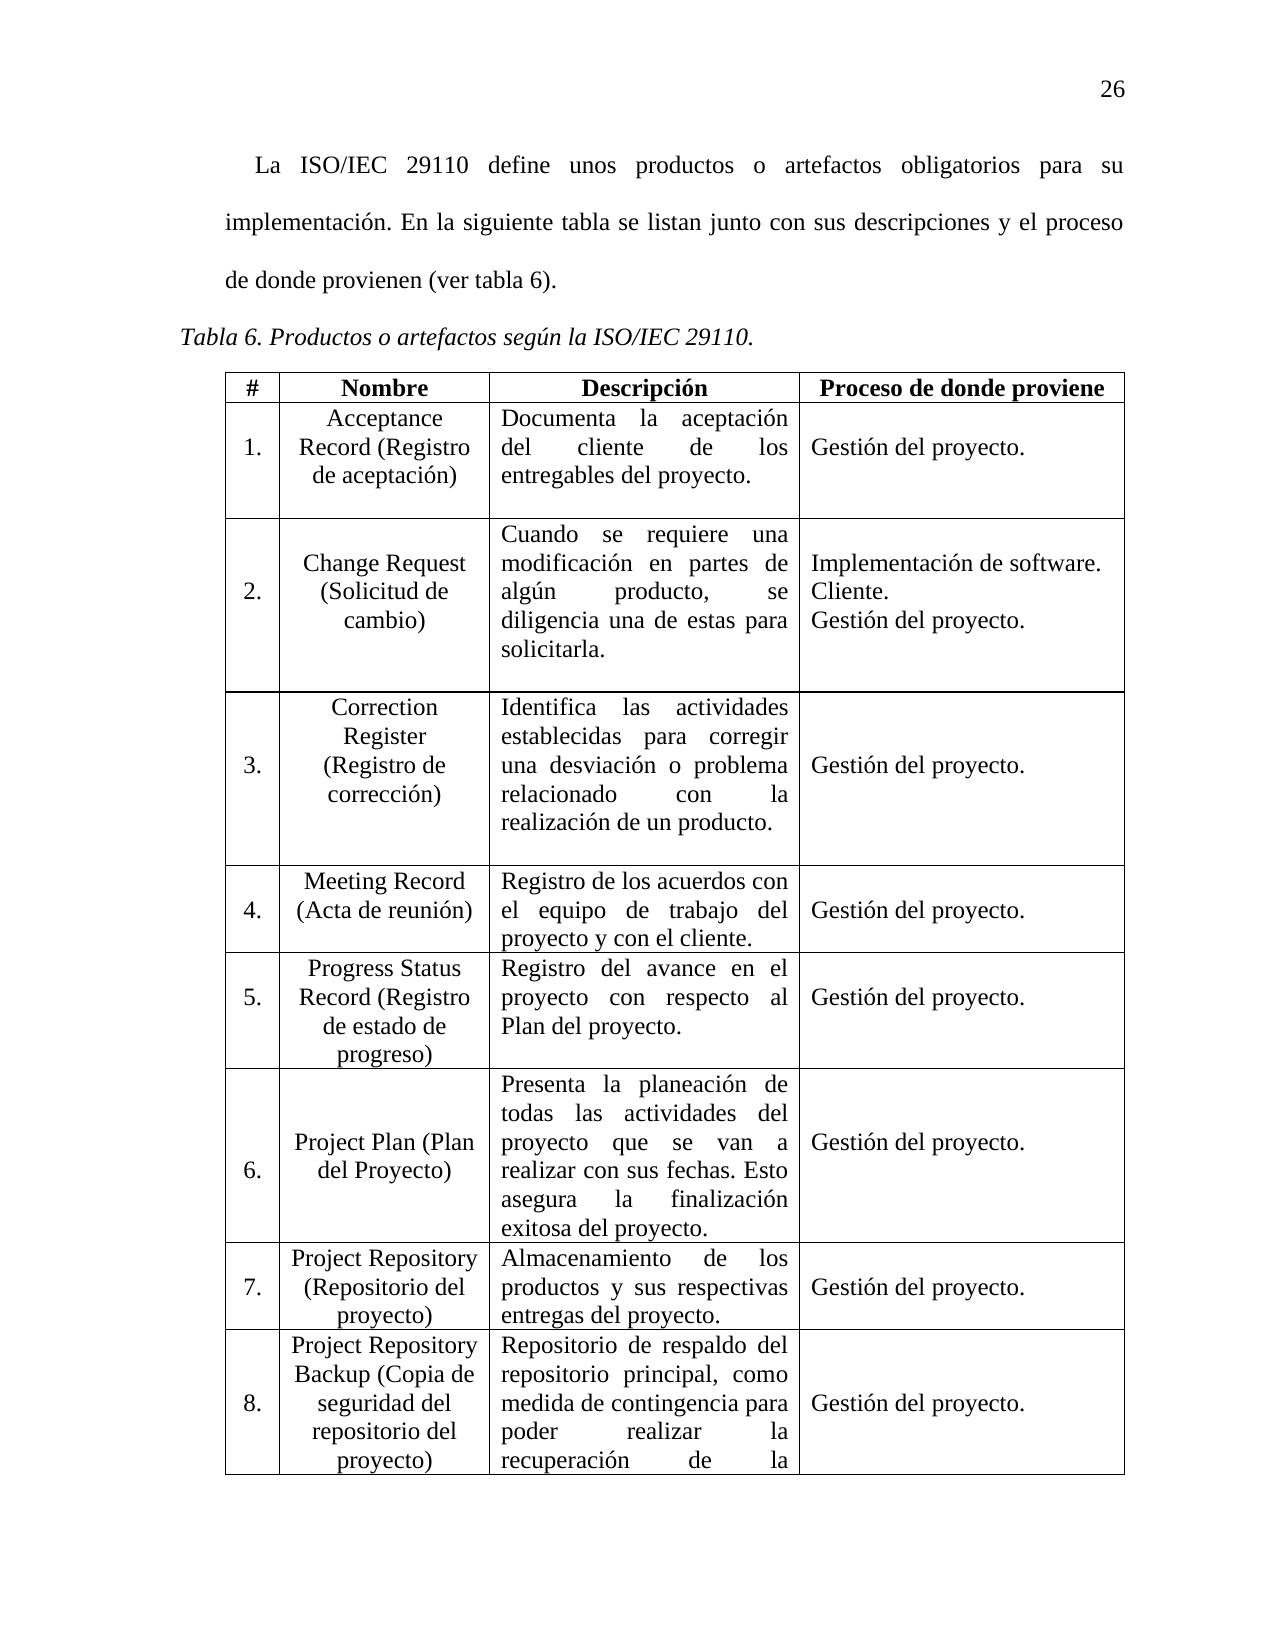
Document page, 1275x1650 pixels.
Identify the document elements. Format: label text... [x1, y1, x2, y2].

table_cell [800, 1330, 1124, 1474]
table_cell Gestión del proyecto. [800, 866, 1124, 952]
table_cell Identifica las actividades establecidas para corregir una desviación o problema relacionado con la realización de un producto. [490, 693, 799, 865]
table_cell Acceptance Record (Registro de aceptación) [280, 403, 489, 518]
table_cell 8. [226, 1330, 279, 1474]
table_cell Implementación de software. Cliente. Gestión del proyecto. [800, 519, 1124, 691]
table_cell Gestión del proyecto. [800, 953, 1124, 1068]
table_cell 5. [226, 953, 279, 1068]
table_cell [280, 1330, 489, 1474]
table_cell Cuando se requiere una modificación en partes de algún producto, se diligencia una de estas para solicitarla. [490, 519, 799, 691]
table_cell Registro de los acuerdos con el equipo de trabajo del proyecto y con el cliente. [490, 866, 799, 952]
table_cell Meeting Record (Acta de reunión) [280, 866, 489, 952]
table_cell 1. [226, 403, 279, 518]
table_header # [226, 373, 279, 402]
table_cell 6. [226, 1069, 279, 1242]
table_header Proceso de donde proviene [800, 373, 1124, 402]
table_header Nombre [280, 373, 489, 402]
table_cell Project Plan (Plan del Proyecto) [280, 1069, 489, 1242]
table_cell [490, 1330, 799, 1474]
table_cell Correction Register (Registro de corrección) [280, 693, 489, 865]
table_cell Presenta la planeación de todas las actividades del proyecto que se van a realizar con sus fechas. Esto asegura la finalización exitosa del proyecto. [490, 1069, 799, 1242]
table_cell Gestión del proyecto. [800, 1069, 1124, 1242]
table_cell Gestión del proyecto. [800, 1243, 1124, 1329]
table_header Descripción [490, 373, 799, 402]
table_cell Progress Status Record (Registro de estado de progreso) [280, 953, 489, 1068]
text Tabla 6. Productos o artefactos según la ISO/IEC 29110. [150, 322, 1125, 351]
table_cell 3. [226, 693, 279, 865]
table_cell 4. [226, 866, 279, 952]
table_cell Documenta la aceptación del cliente de los entregables del proyecto. [490, 403, 799, 518]
table_cell Registro del avance en el proyecto con respecto al Plan del proyecto. [490, 953, 799, 1068]
table_cell 7. [226, 1243, 279, 1329]
table_cell Gestión del proyecto. [800, 403, 1124, 518]
table_cell Project Repository (Repositorio del proyecto) [280, 1243, 489, 1329]
table_cell 2. [226, 519, 279, 691]
table_cell Almacenamiento de los productos y sus respectivas entregas del proyecto. [490, 1243, 799, 1329]
table_cell Change Request (Solicitud de cambio) [280, 519, 489, 691]
list La ISO/IEC 29110 define unos productos o artefactos obligatorios para su implementación. En la siguiente tabla se listan junto con sus descripciones y el proceso de donde provienen (ver tabla 6). [225, 150, 1125, 294]
table_cell Gestión del proyecto. [800, 693, 1124, 865]
